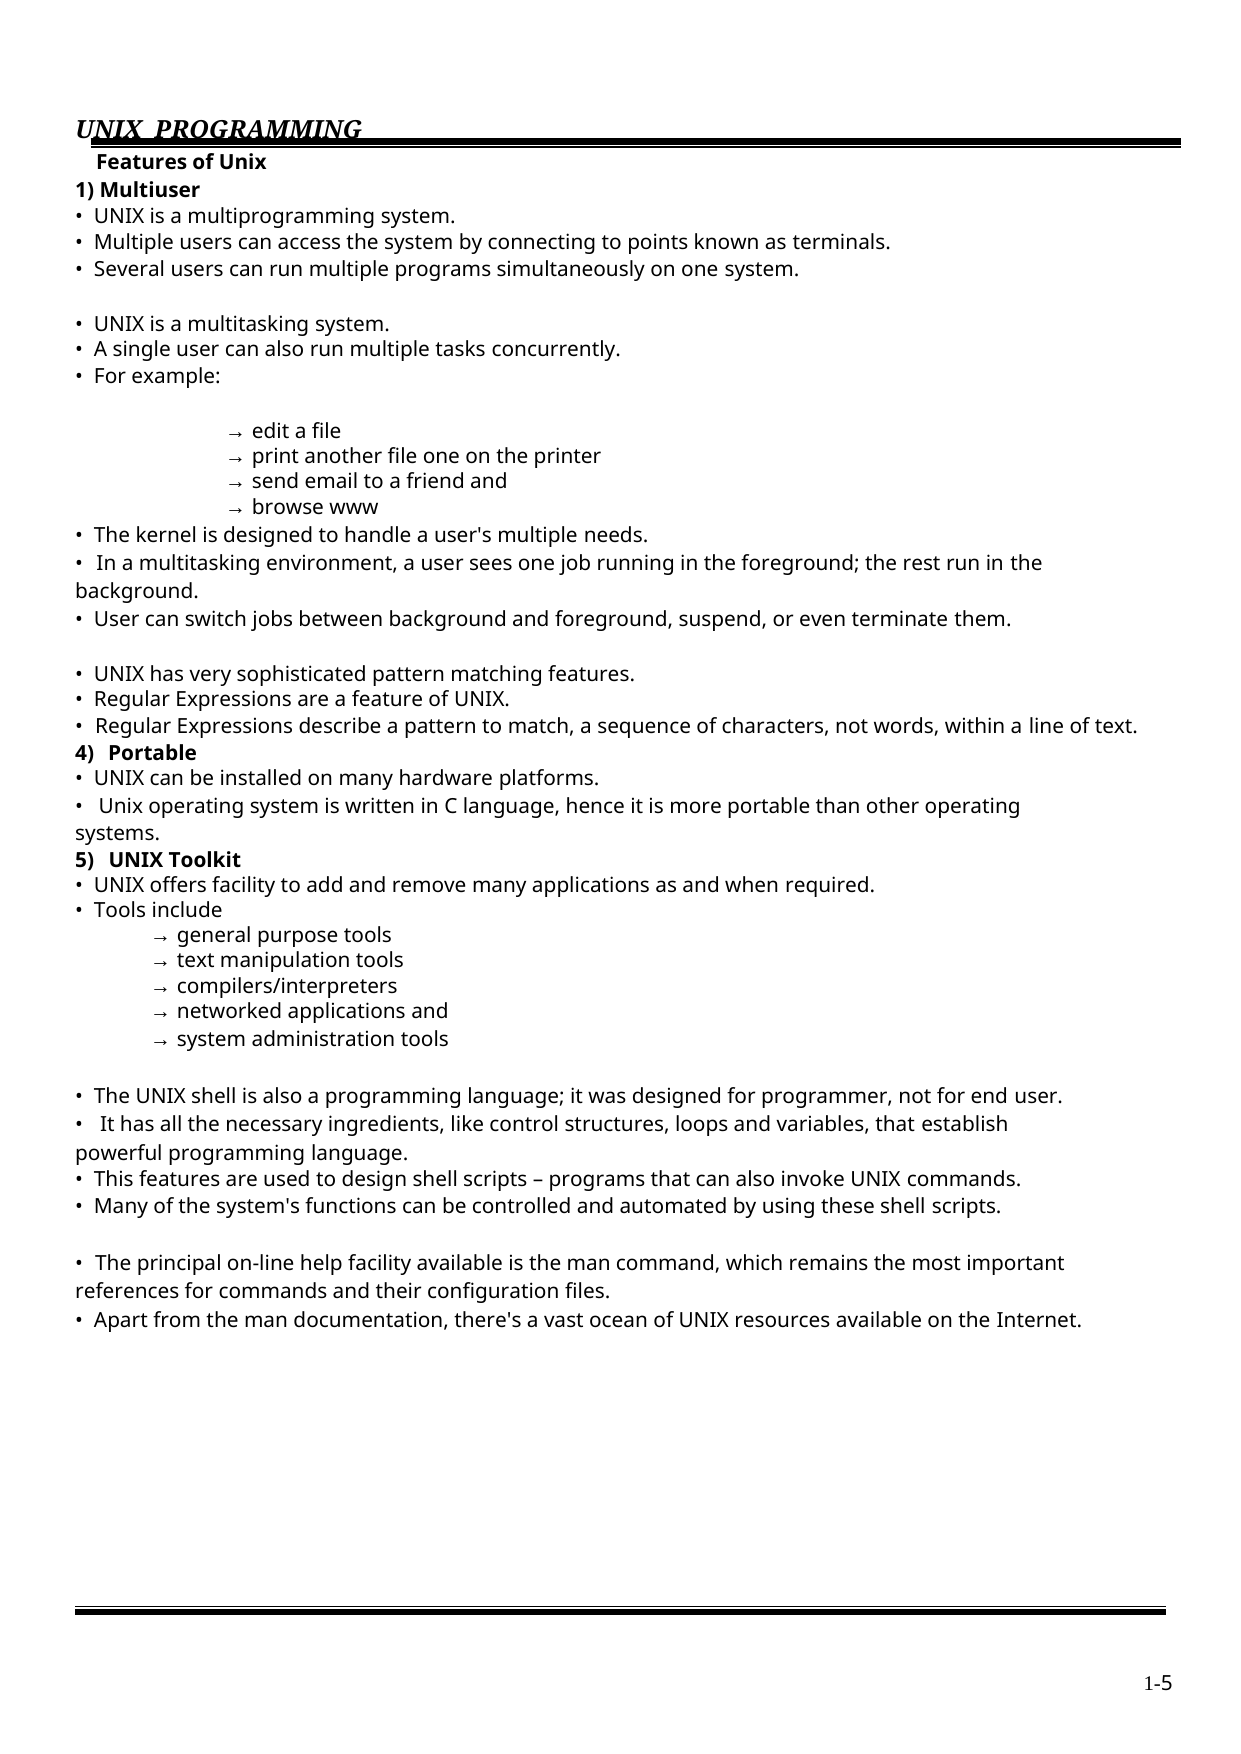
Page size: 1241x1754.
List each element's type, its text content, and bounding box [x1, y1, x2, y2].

list Multiple users can access the system by connecting to points known as terminals. [75, 229, 1194, 254]
text → general purpose tools [150, 923, 1194, 948]
list UNIX can be installed on many hardware platforms. [75, 765, 1194, 791]
text 1) Multiuser [75, 175, 1194, 203]
list UNIX has very sophisticated pattern matching features. [75, 661, 1194, 686]
list The UNIX shell is also a programming language; it was designed for programmer, not for end user. [75, 1081, 1194, 1109]
subtitle Features of Unix [75, 149, 1194, 175]
list Regular Expressions are a feature of UNIX. [75, 686, 1194, 711]
list User can switch jobs between background and foreground, suspend, or even terminate them. [75, 604, 1194, 633]
list Many of the system's functions can be controlled and automated by using these shell scripts. [75, 1192, 1194, 1220]
subtitle UNIX Toolkit [75, 847, 1194, 872]
list Unix operating system is written in C language, hence it is more portable than other operating systems. [75, 791, 1092, 847]
text → edit a file [225, 418, 1194, 443]
text → print another file one on the printer [225, 443, 1194, 469]
list In a multitasking environment, a user sees one job running in the foreground; the rest run in the background. [75, 548, 1120, 604]
list Several users can run multiple programs simultaneously on one system. [75, 254, 1194, 283]
list The principal on-line help facility available is the man command, which remains the most important references for commands and their configuration files. [75, 1248, 1142, 1304]
subtitle Portable [75, 740, 1194, 765]
list UNIX offers facility to add and remove many applications as and when required. [75, 872, 1194, 897]
list Regular Expressions describe a pattern to match, a sequence of characters, not words, within a line of text. [75, 711, 1143, 740]
list Tools include [75, 898, 1194, 923]
text → text manipulation tools [150, 948, 1194, 973]
list UNIX is a multitasking system. [75, 311, 1194, 336]
list A single user can also run multiple tasks concurrently. [75, 336, 1194, 362]
list It has all the necessary ingredients, like control structures, loops and variables, that establish powerful programming language. [75, 1109, 1086, 1166]
list UNIX is a multiprogramming system. [75, 203, 1194, 229]
list This features are used to design shell scripts – programs that can also invoke UNIX commands. [75, 1166, 1194, 1191]
list Apart from the man documentation, there's a vast ocean of UNIX resources available on the Internet. [75, 1305, 1194, 1333]
list For example: [75, 362, 1194, 390]
text → compilers/interpreters [150, 973, 1194, 998]
text → browse www [225, 494, 1194, 519]
text → system administration tools [150, 1024, 1194, 1052]
text → send email to a friend and [225, 469, 1194, 494]
list The kernel is designed to handle a user's multiple needs. [75, 520, 1194, 548]
text → networked applications and [150, 998, 1194, 1024]
